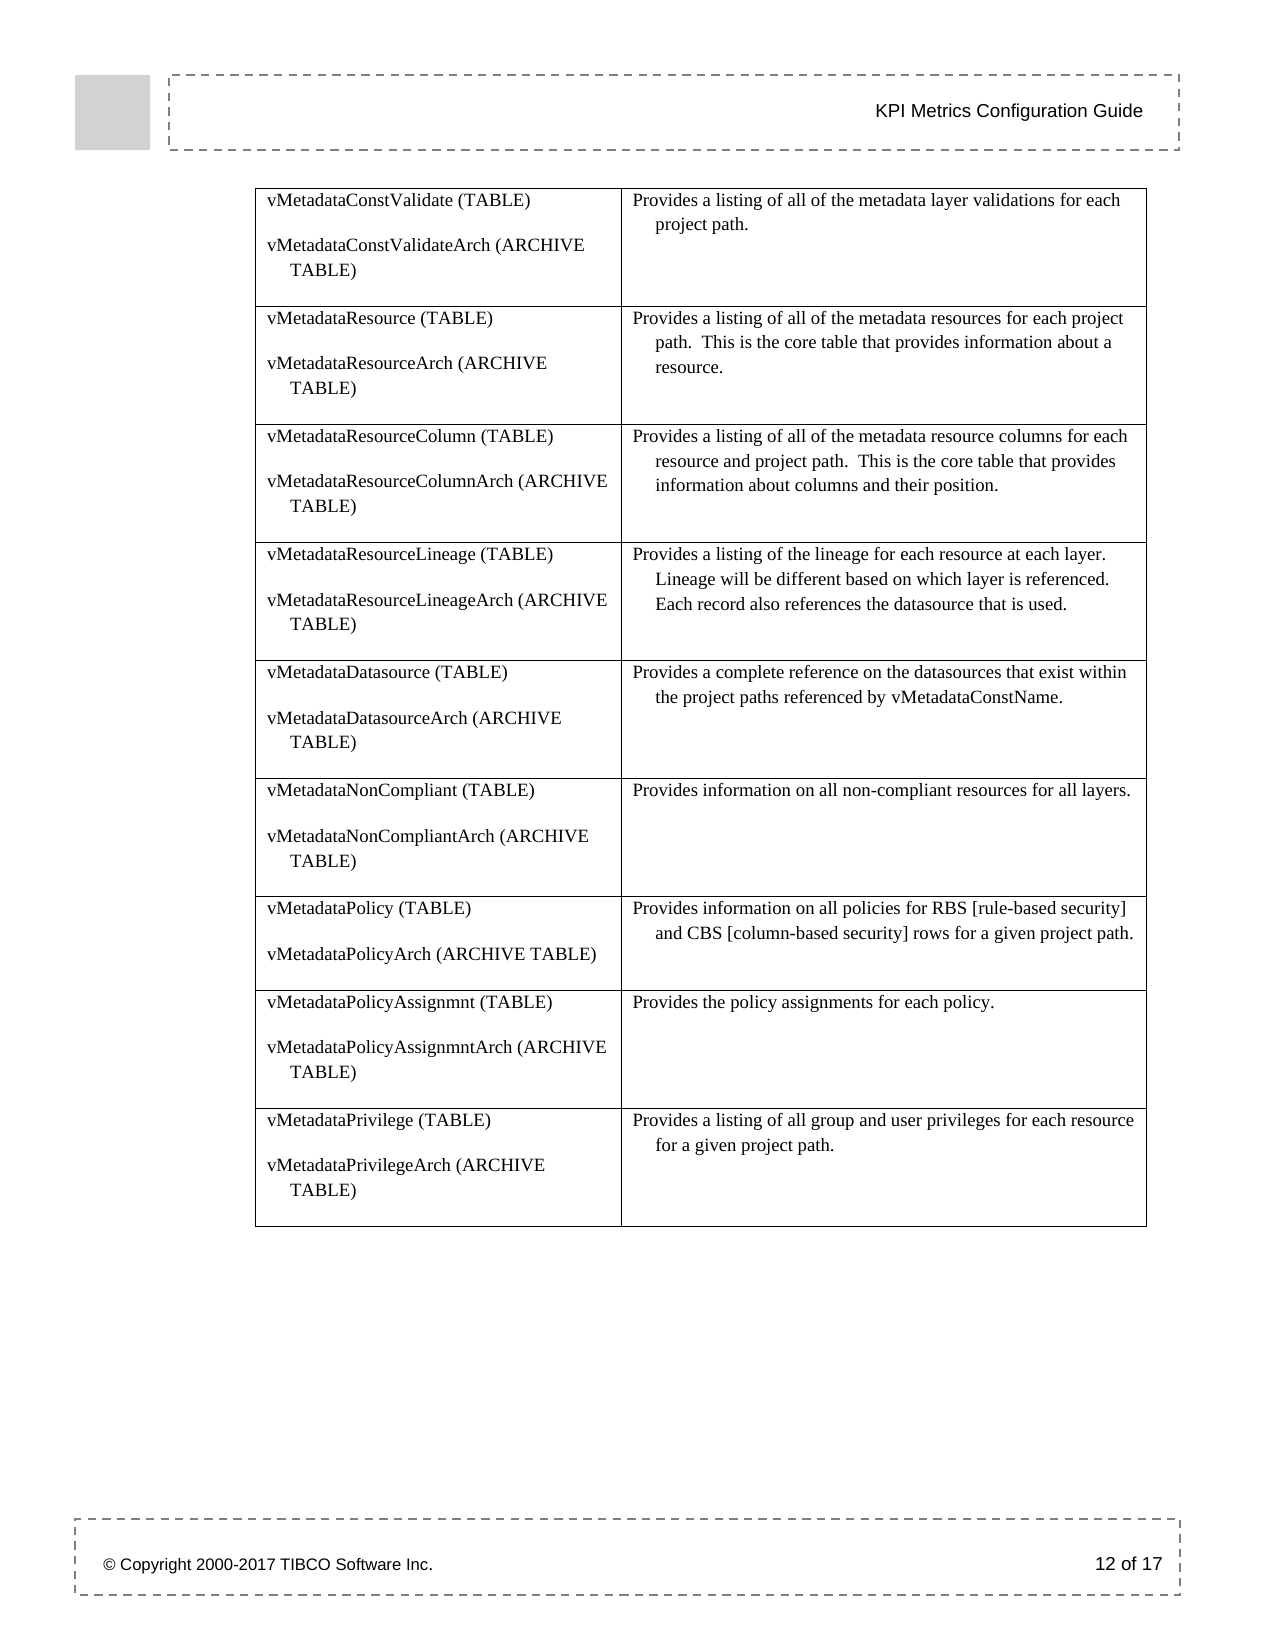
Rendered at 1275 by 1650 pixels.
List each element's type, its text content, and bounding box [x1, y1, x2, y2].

table_cell Provides a listing of all group and user privileges for each resource for a given project path. [622, 1109, 1146, 1226]
table_cell Provides a listing of the lineage for each resource at each layer. Lineage will be different based on which layer is referenced. Each record also references the datasource that is used. [622, 543, 1146, 660]
table_cell vMetadataConstValidate (TABLE) vMetadataConstValidateArch (ARCHIVE TABLE) [256, 189, 621, 306]
table_cell Provides a listing of all of the metadata layer validations for each project path. [622, 189, 1146, 306]
table_cell Provides information on all policies for RBS [rule-based security] and CBS [column-based security] rows for a given project path. [622, 897, 1146, 989]
table_cell Provides information on all non-compliant resources for all layers. [622, 779, 1146, 896]
table_cell Provides a listing of all of the metadata resources for each project path. This is the core table that provides information about a resource. [622, 307, 1146, 424]
table_cell vMetadataResourceLineage (TABLE) vMetadataResourceLineageArch (ARCHIVE TABLE) [256, 543, 621, 660]
table_cell vMetadataPolicyAssignmnt (TABLE) vMetadataPolicyAssignmntArch (ARCHIVE TABLE) [256, 991, 621, 1108]
table_cell vMetadataResource (TABLE) vMetadataResourceArch (ARCHIVE TABLE) [256, 307, 621, 424]
table_cell vMetadataResourceColumn (TABLE) vMetadataResourceColumnArch (ARCHIVE TABLE) [256, 425, 621, 542]
table_cell vMetadataPolicy (TABLE) vMetadataPolicyArch (ARCHIVE TABLE) [256, 897, 621, 989]
table_cell Provides a listing of all of the metadata resource columns for each resource and project path. This is the core table that provides information about columns and their position. [622, 425, 1146, 542]
table_cell Provides the policy assignments for each policy. [622, 991, 1146, 1108]
table_cell vMetadataDatasource (TABLE) vMetadataDatasourceArch (ARCHIVE TABLE) [256, 661, 621, 778]
table_cell vMetadataNonCompliant (TABLE) vMetadataNonCompliantArch (ARCHIVE TABLE) [256, 779, 621, 896]
table_cell Provides a complete reference on the datasources that exist within the project paths referenced by vMetadataConstName. [622, 661, 1146, 778]
table_cell vMetadataPrivilege (TABLE) vMetadataPrivilegeArch (ARCHIVE TABLE) [256, 1109, 621, 1226]
